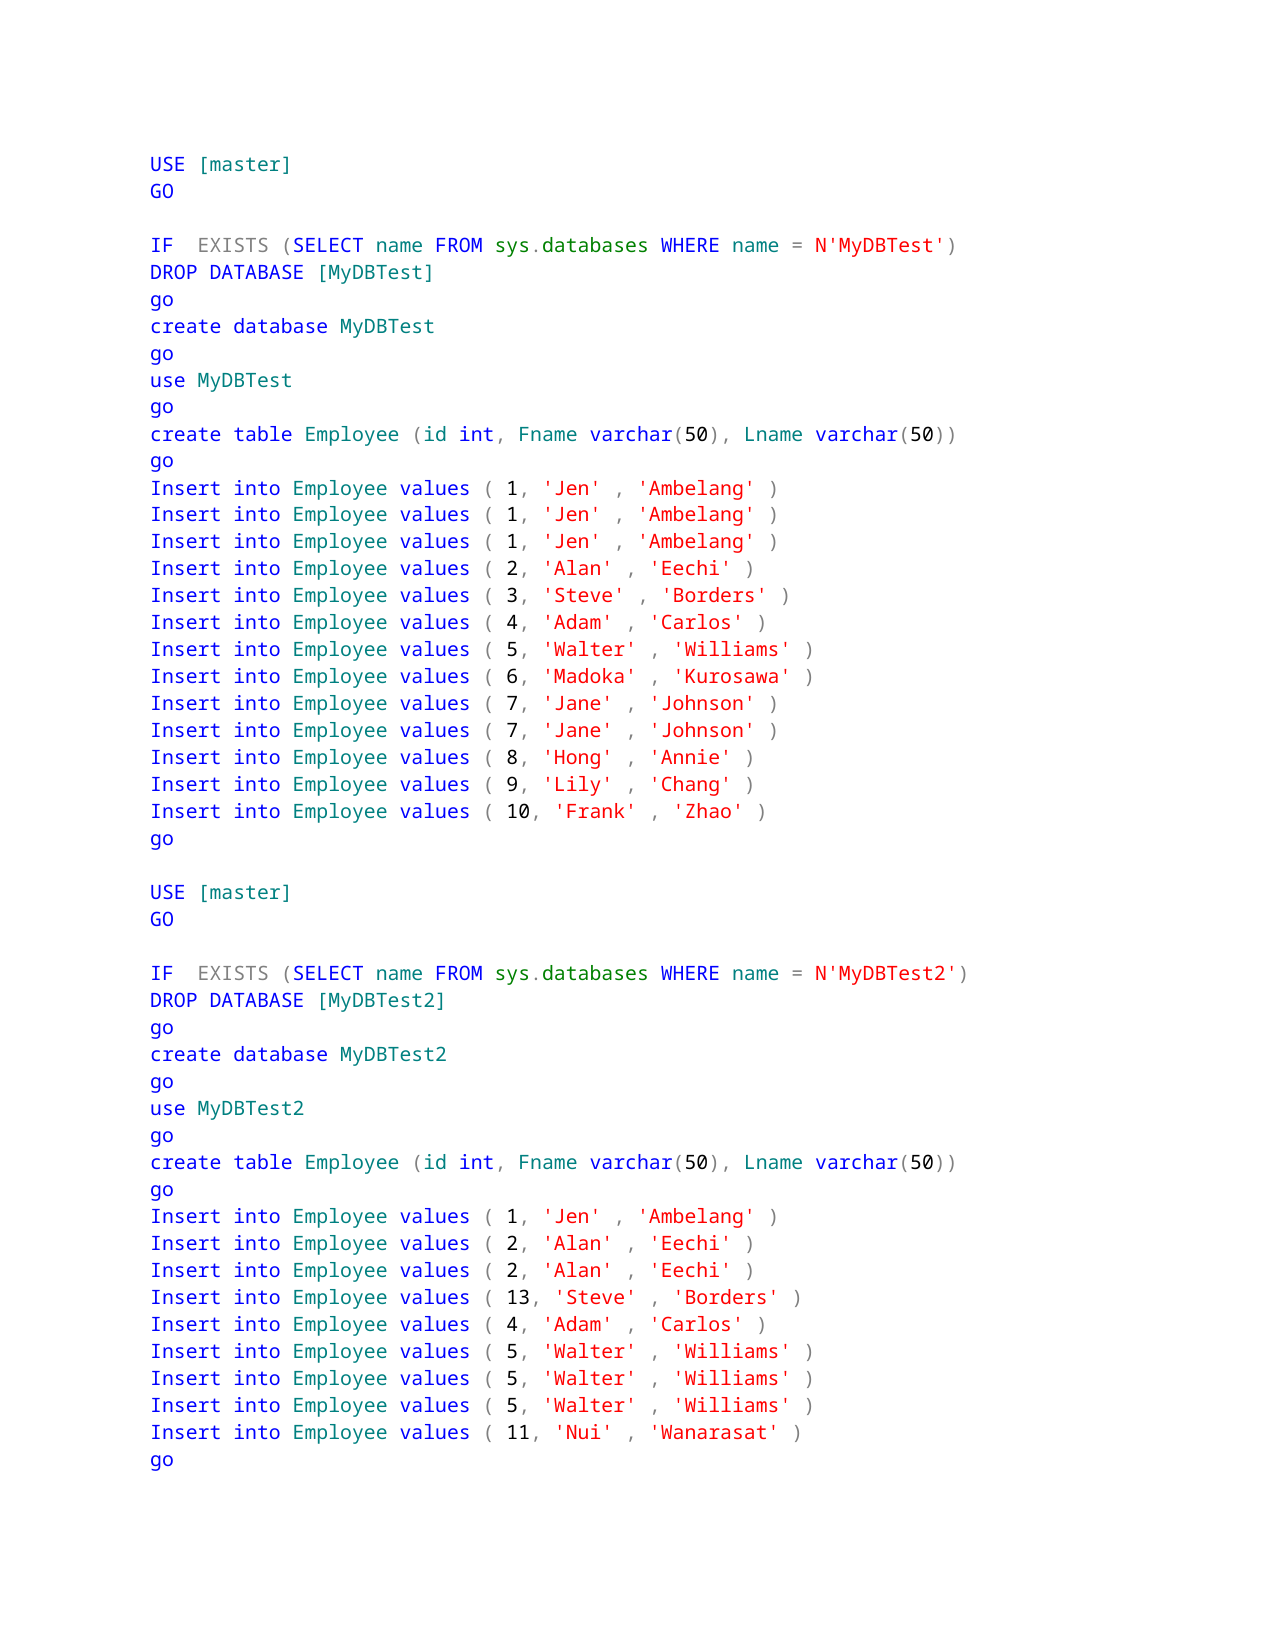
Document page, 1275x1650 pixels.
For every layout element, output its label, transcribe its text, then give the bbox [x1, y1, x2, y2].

text Insert into Employee values ( 7, 'Jane' , 'Johnson' ) [150, 717, 1125, 743]
text Insert into Employee values ( 5, 'Walter' , 'Williams' ) [150, 1364, 1125, 1391]
text Insert into Employee values ( 1, 'Jen' , 'Ambelang' ) [150, 474, 1125, 501]
text go [150, 339, 1125, 366]
text Insert into Employee values ( 3, 'Steve' , 'Borders' ) [150, 582, 1125, 609]
text go [150, 285, 1125, 312]
text go [150, 1175, 1125, 1202]
text create table Employee (id int, Fname varchar(50), Lname varchar(50)) [150, 420, 1125, 447]
text IF EXISTS (SELECT name FROM sys.databases WHERE name = N'MyDBTest2') [150, 959, 1125, 986]
text Insert into Employee values ( 5, 'Walter' , 'Williams' ) [150, 636, 1125, 663]
text USE [master] [150, 150, 1125, 177]
text Insert into Employee values ( 5, 'Walter' , 'Williams' ) [150, 1337, 1125, 1364]
text DROP DATABASE [MyDBTest] [150, 258, 1125, 285]
text Insert into Employee values ( 5, 'Walter' , 'Williams' ) [150, 1391, 1125, 1418]
text Insert into Employee values ( 4, 'Adam' , 'Carlos' ) [150, 1310, 1125, 1337]
text Insert into Employee values ( 9, 'Lily' , 'Chang' ) [150, 771, 1125, 797]
text Insert into Employee values ( 4, 'Adam' , 'Carlos' ) [150, 609, 1125, 636]
text Insert into Employee values ( 11, 'Nui' , 'Wanarasat' ) [150, 1418, 1125, 1445]
text IF EXISTS (SELECT name FROM sys.databases WHERE name = N'MyDBTest') [150, 231, 1125, 258]
text GO [150, 905, 1125, 932]
text go [150, 1121, 1125, 1148]
text Insert into Employee values ( 1, 'Jen' , 'Ambelang' ) [150, 528, 1125, 555]
text GO [150, 177, 1125, 204]
text USE [master] [150, 878, 1125, 905]
text Insert into Employee values ( 8, 'Hong' , 'Annie' ) [150, 743, 1125, 771]
text use MyDBTest2 [150, 1094, 1125, 1121]
text DROP DATABASE [MyDBTest2] [150, 986, 1125, 1013]
text Insert into Employee values ( 1, 'Jen' , 'Ambelang' ) [150, 501, 1125, 528]
text Insert into Employee values ( 1, 'Jen' , 'Ambelang' ) [150, 1202, 1125, 1229]
text Insert into Employee values ( 2, 'Alan' , 'Eechi' ) [150, 1229, 1125, 1256]
text use MyDBTest [150, 366, 1125, 393]
text Insert into Employee values ( 7, 'Jane' , 'Johnson' ) [150, 689, 1125, 717]
text create database MyDBTest [150, 312, 1125, 339]
text Insert into Employee values ( 13, 'Steve' , 'Borders' ) [150, 1283, 1125, 1310]
text create table Employee (id int, Fname varchar(50), Lname varchar(50)) [150, 1148, 1125, 1175]
text Insert into Employee values ( 2, 'Alan' , 'Eechi' ) [150, 1256, 1125, 1283]
text go [150, 1067, 1125, 1094]
text go [150, 1445, 1125, 1472]
text go [150, 824, 1125, 851]
text go [150, 447, 1125, 474]
text go [150, 393, 1125, 420]
text Insert into Employee values ( 6, 'Madoka' , 'Kurosawa' ) [150, 663, 1125, 689]
text Insert into Employee values ( 10, 'Frank' , 'Zhao' ) [150, 797, 1125, 824]
text create database MyDBTest2 [150, 1040, 1125, 1067]
text Insert into Employee values ( 2, 'Alan' , 'Eechi' ) [150, 555, 1125, 582]
text go [150, 1013, 1125, 1040]
